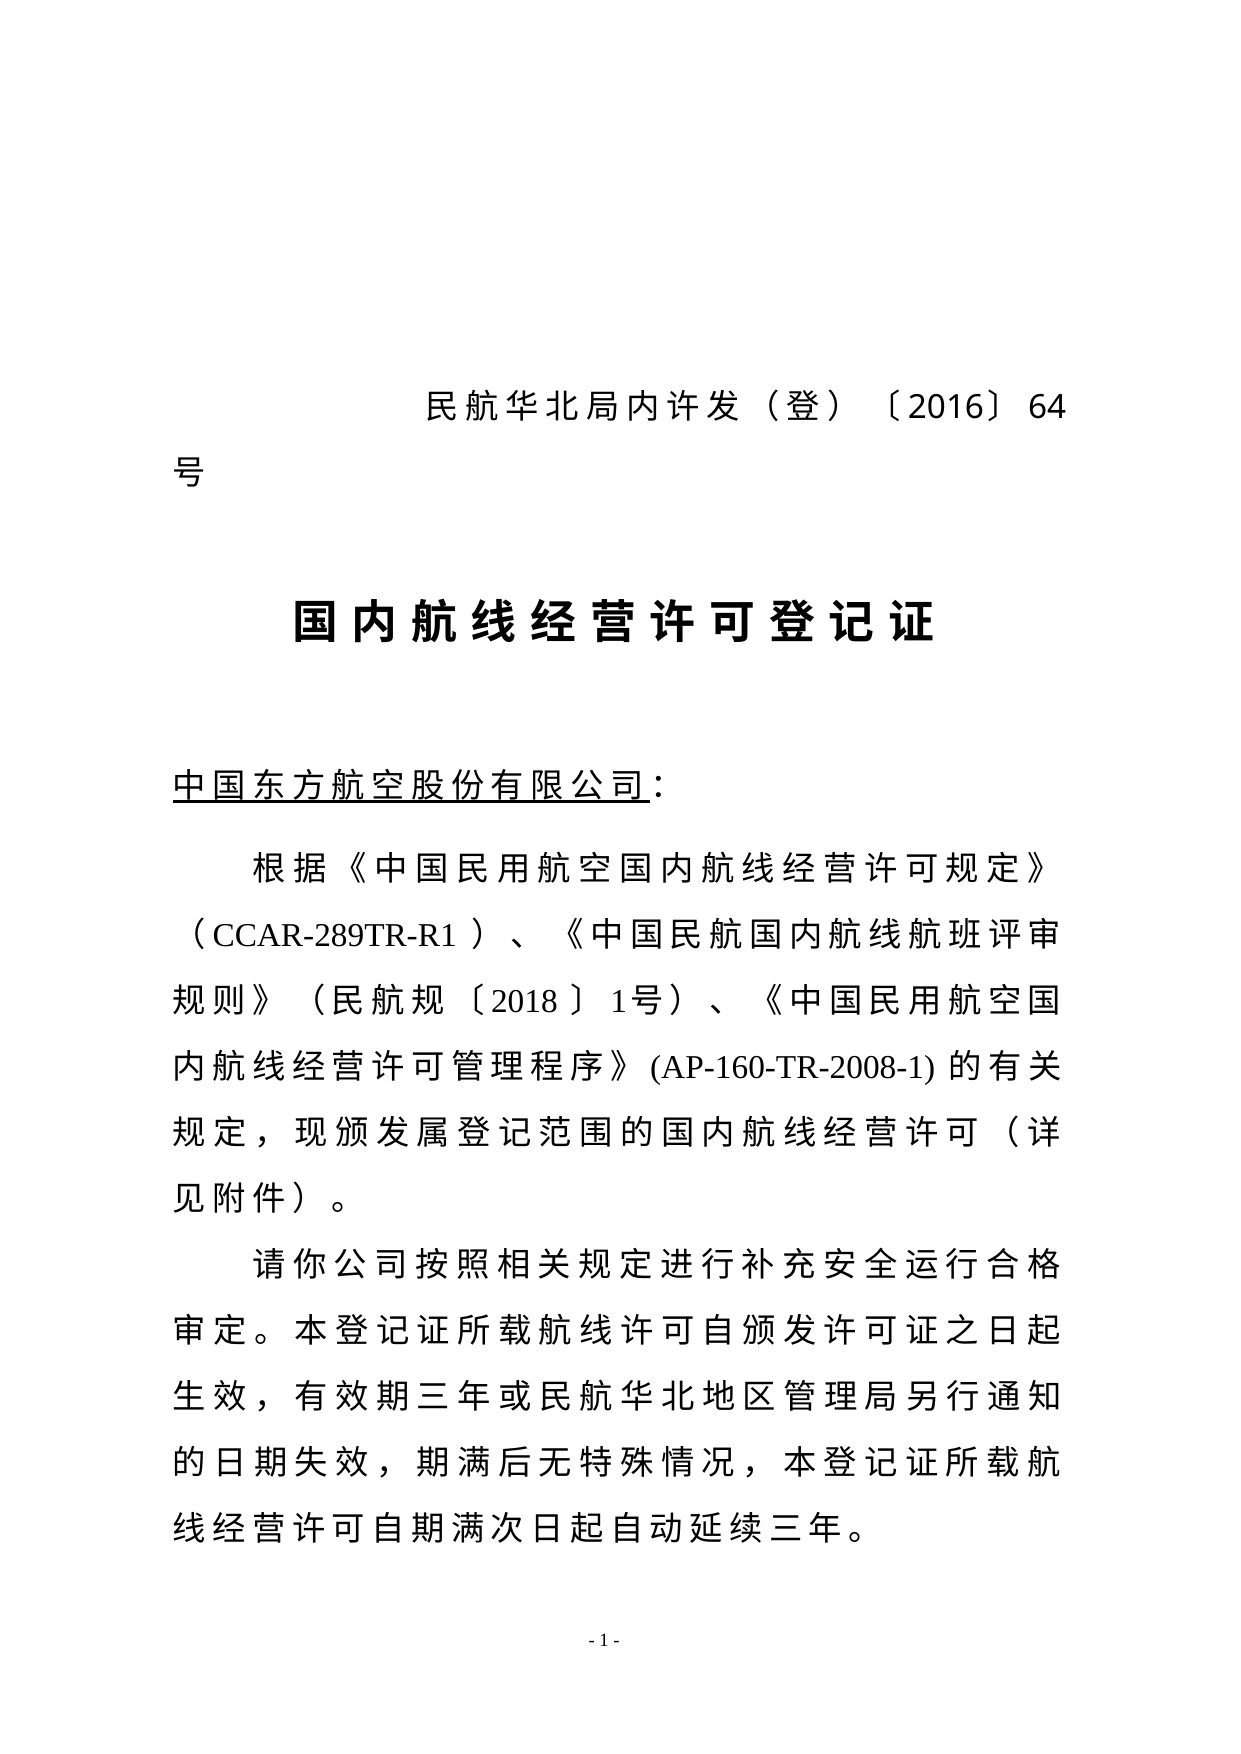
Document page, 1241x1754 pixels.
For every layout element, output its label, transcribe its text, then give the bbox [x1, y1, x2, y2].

text 请你公司按照相关规定进行补充安全运行合格审定。本登记证所载航线许可自颁发许可证之日起生效，有效期三年或民航华北地区管理局另行通知的日期失效，期满后无特殊情况，本登记证所载航线经营许可自期满次日起自动延续三年。 [172, 1229, 1068, 1559]
text 国内航线经营许可登记证 [172, 569, 1068, 668]
text 民航华北局内许发（登）〔2016〕64号 [172, 371, 1068, 503]
text 根据《中国民用航空国内航线经营许可规定》（CCAR-289TR-R1）、《中国民航国内航线航班评审规则》（民航规〔2018〕1号）、《中国民用航空国内航线经营许可管理程序》(AP-160-TR-2008-1)的有关规定，现颁发属登记范围的国内航线经营许可（详见附件）。 [172, 833, 1068, 1229]
text 中国东方航空股份有限公司： [172, 750, 1068, 816]
